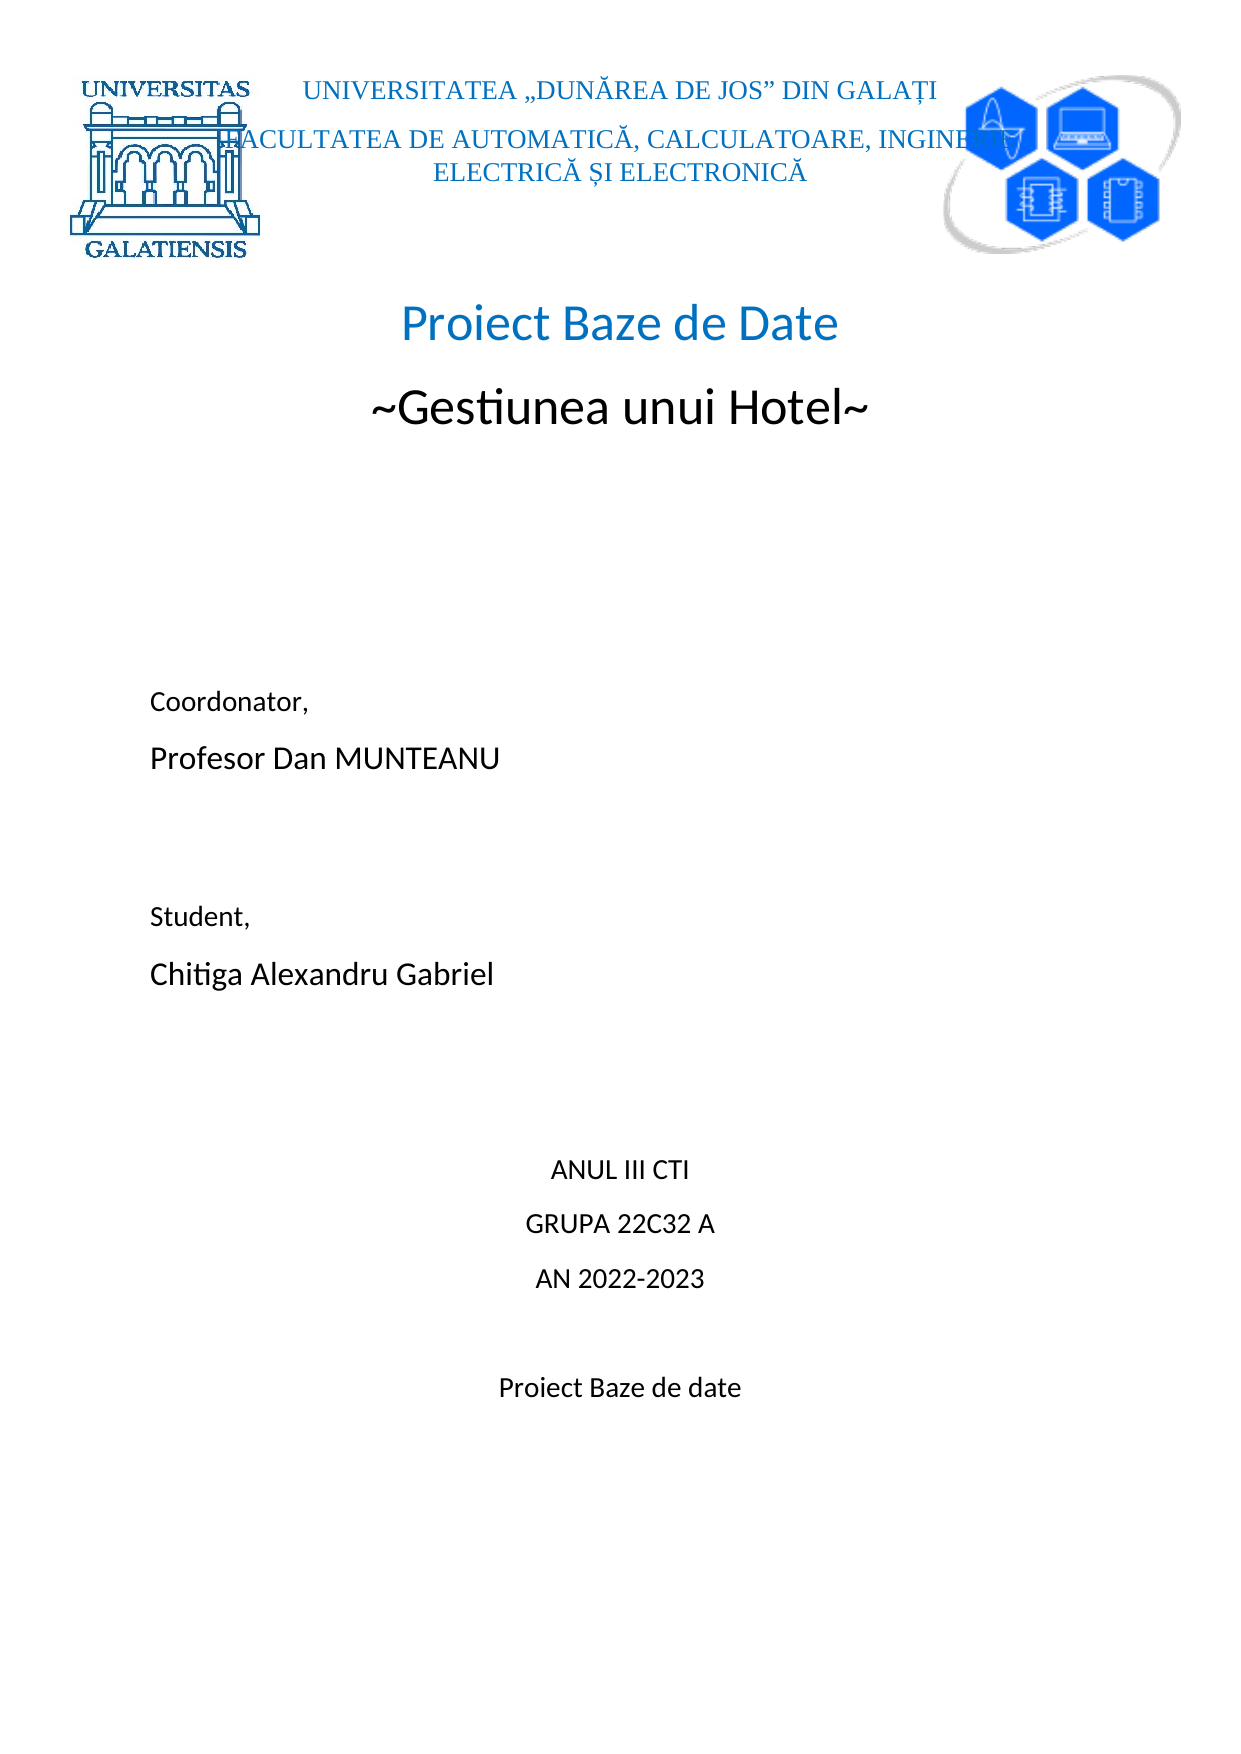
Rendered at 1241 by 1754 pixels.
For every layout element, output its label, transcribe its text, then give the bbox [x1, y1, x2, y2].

text ~Gestiunea unui Hotel~ [150, 374, 1090, 437]
text Proiect Baze de date [150, 1369, 1090, 1404]
text Profesor Dan MUNTEANU [150, 737, 1090, 778]
text ANUL III CTI [150, 1151, 1090, 1187]
picture [67, 75, 263, 260]
text Proiect Baze de Date [150, 290, 1090, 353]
text GRUPA 22C32 A [150, 1206, 1090, 1241]
text AN 2022-2023 [150, 1260, 1090, 1296]
text Student, [150, 898, 1090, 934]
picture [943, 75, 1181, 254]
text Chitiga Alexandru Gabriel [150, 952, 1090, 993]
text Coordonator, [150, 683, 1090, 718]
